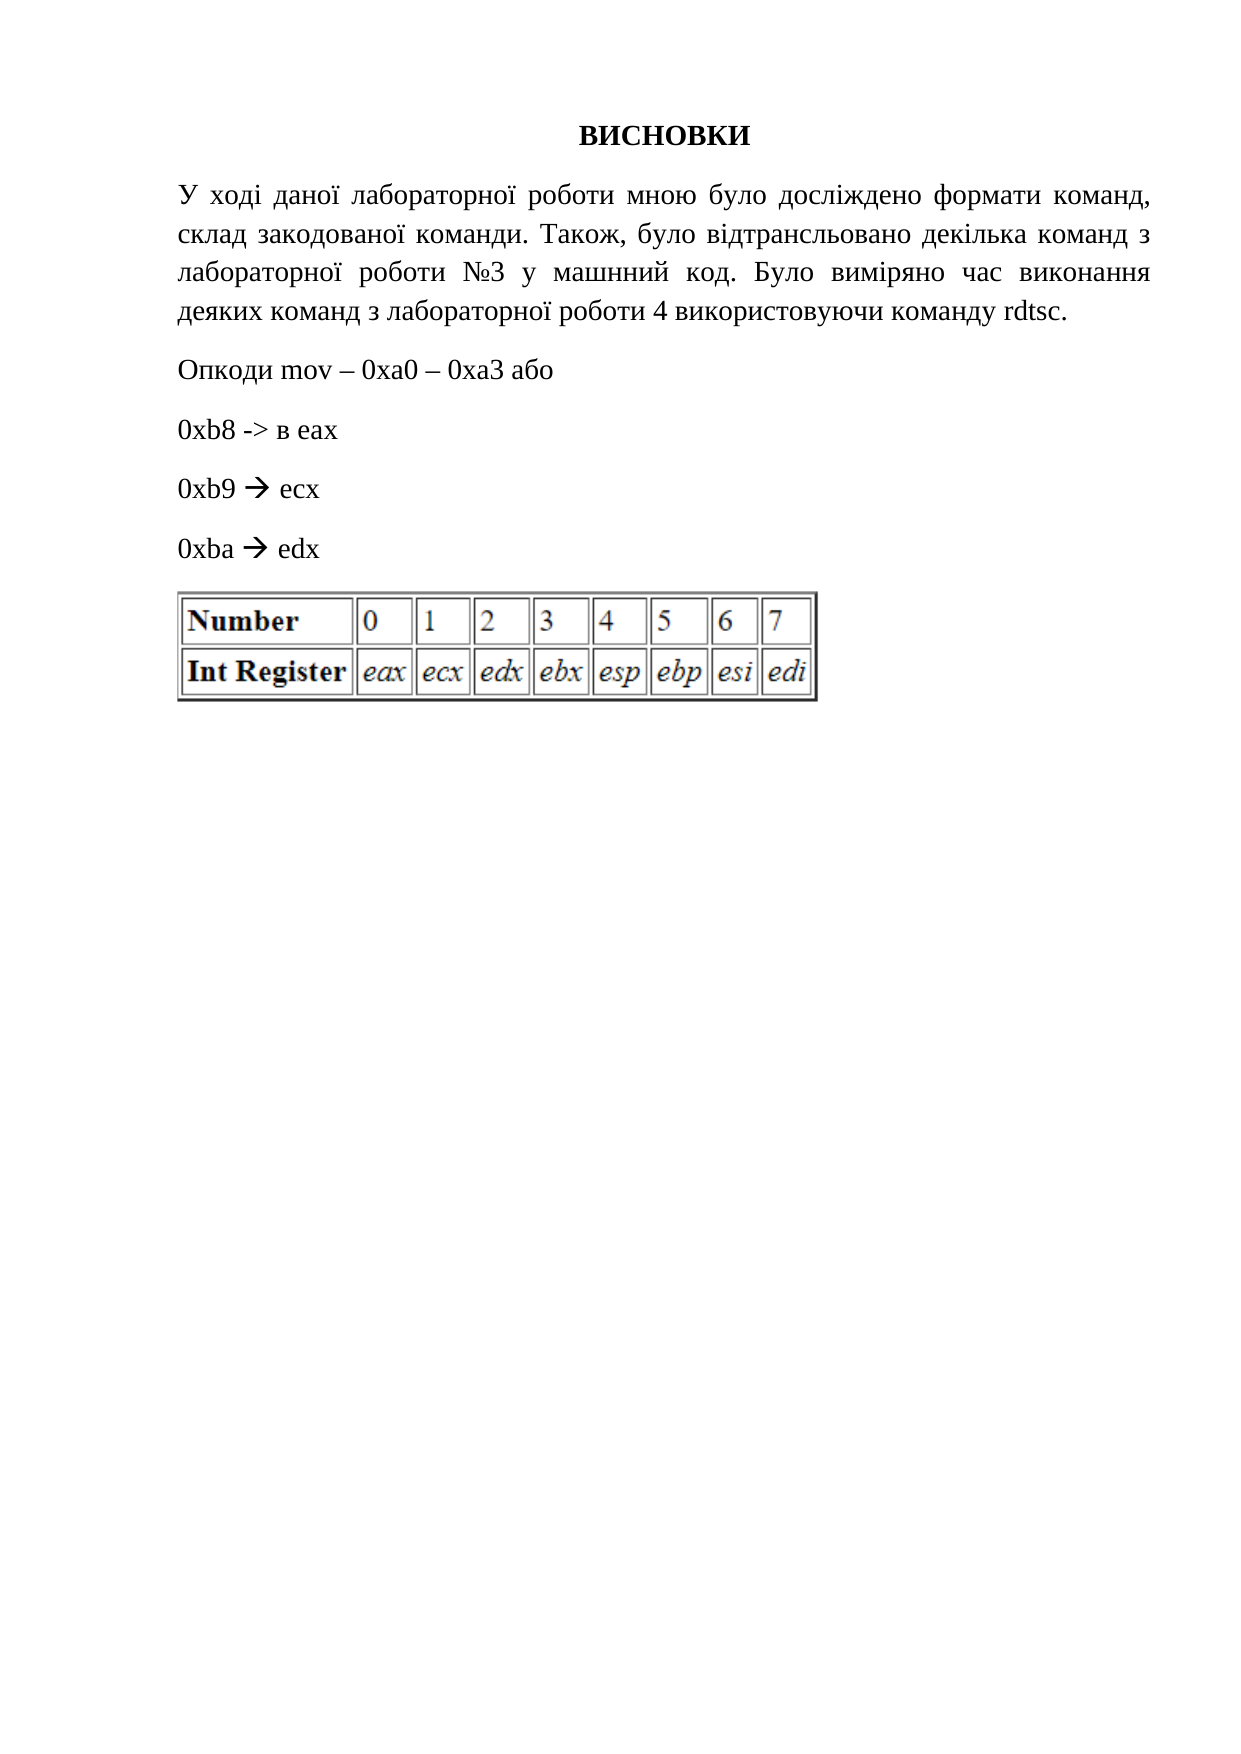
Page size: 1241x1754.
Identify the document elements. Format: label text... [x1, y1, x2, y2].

text 0xba edx [177, 531, 1152, 564]
text Опкоди mov – 0xa0 – 0xa3 або [177, 352, 1152, 386]
text ВИСНОВКИ [177, 118, 1152, 152]
text У ході даної лабораторної роботи мною було досліждено формати команд, склад закодованої команди. Також, було відтрансльовано декілька команд з лабораторної роботи №3 у машнний код. Було виміряно час виконання деяких команд з лабораторної роботи 4 використовуючи команду rdtsc. [177, 177, 1152, 327]
picture [177, 590, 829, 705]
text 0xb8 -> в еах [177, 412, 1152, 445]
text 0xb9 ecx [177, 471, 1152, 505]
